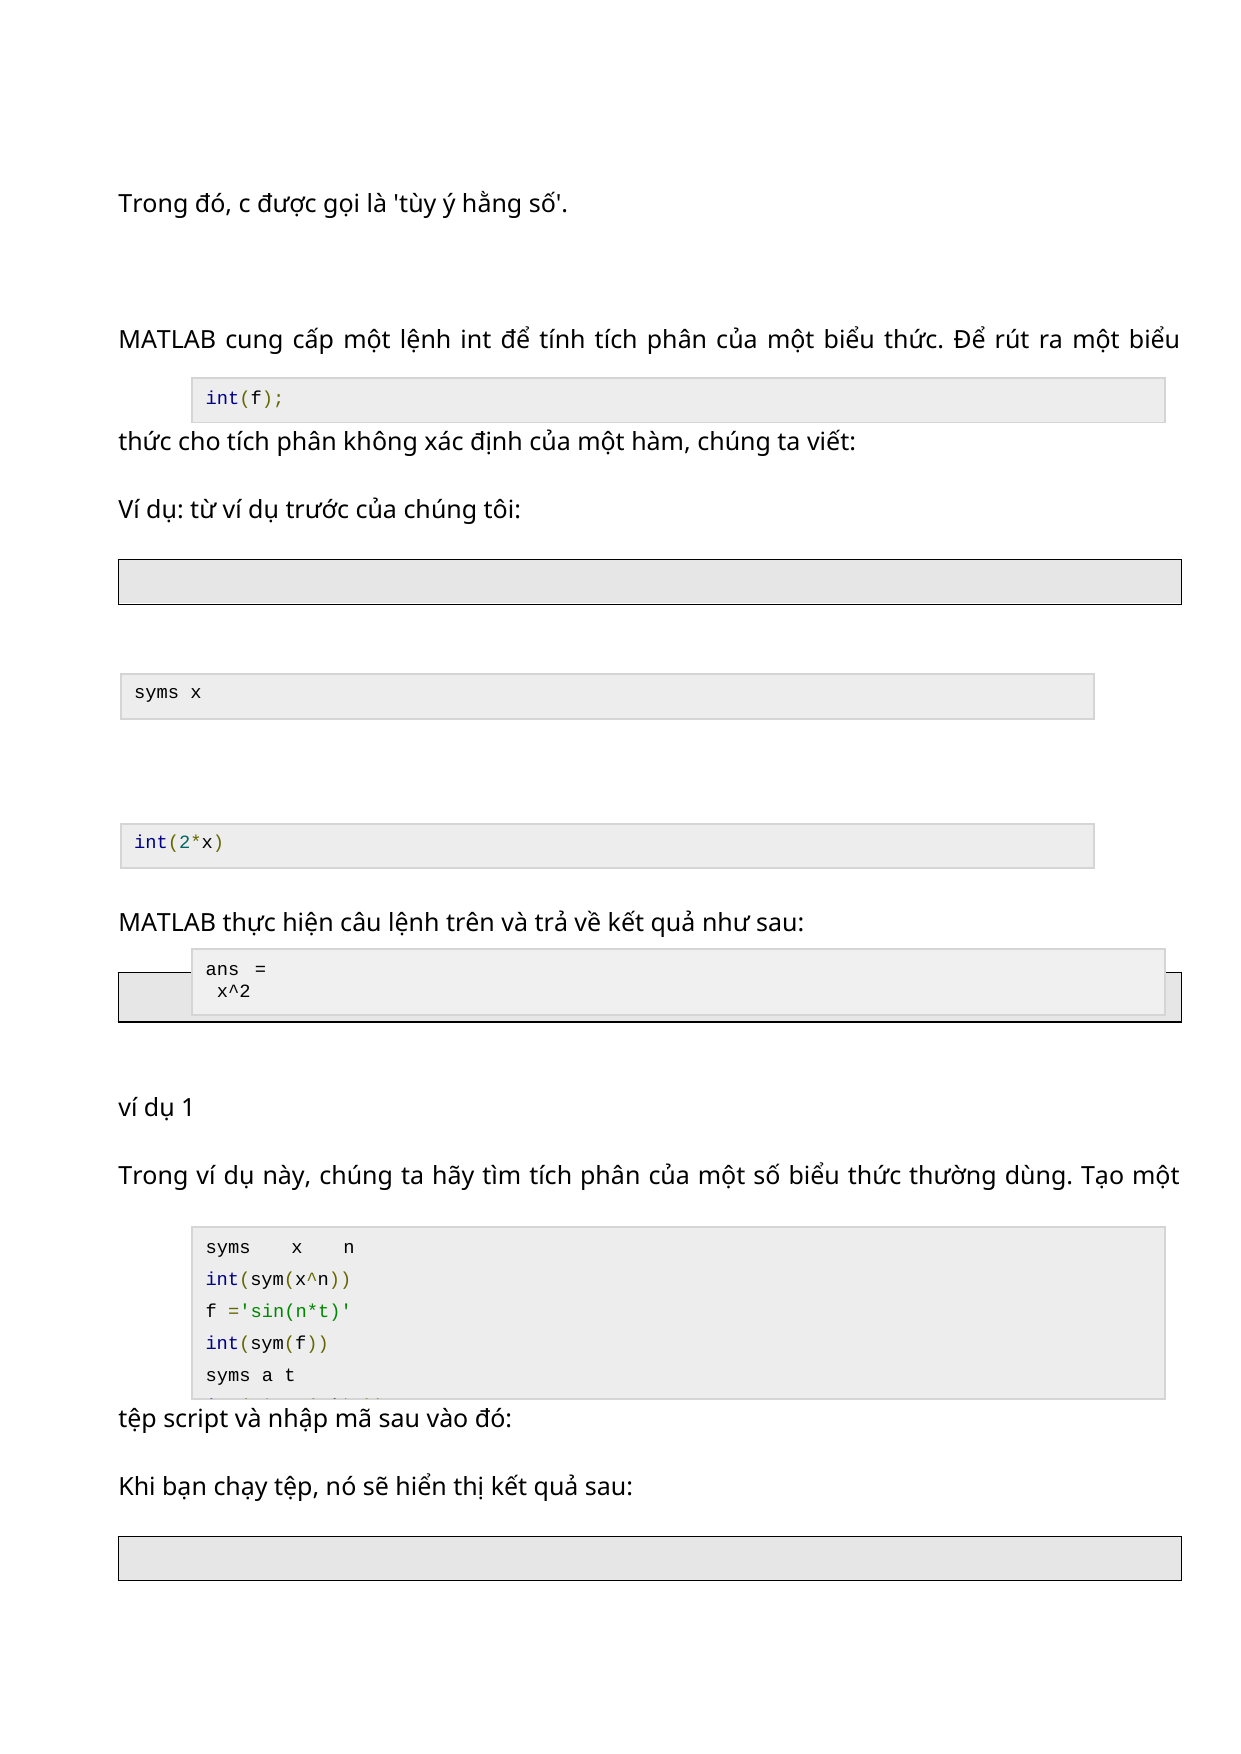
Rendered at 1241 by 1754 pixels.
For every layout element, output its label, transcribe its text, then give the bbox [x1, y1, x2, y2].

text Trong đó, c được gọi là 'tùy ý hằng số'. [118, 186, 1181, 220]
text Ví dụ: từ ví dụ trước của chúng tôi: [118, 492, 1181, 526]
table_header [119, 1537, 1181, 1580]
text ví dụ 1 [118, 1090, 1181, 1124]
text MATLAB thực hiện câu lệnh trên và trả về kết quả như sau: [118, 904, 1181, 938]
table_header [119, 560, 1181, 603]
text MATLAB cung cấp một lệnh int để tính tích phân của một biểu thức. Để rút ra một biểu thức cho tích phân không xác định của một hàm, chúng ta viết: [118, 321, 1181, 458]
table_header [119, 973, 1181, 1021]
text Trong ví dụ này, chúng ta hãy tìm tích phân của một số biểu thức thường dùng. Tạo một tệp script và nhập mã sau vào đó: [118, 1158, 1181, 1435]
text Khi bạn chạy tệp, nó sẽ hiển thị kết quả sau: [118, 1468, 1181, 1502]
